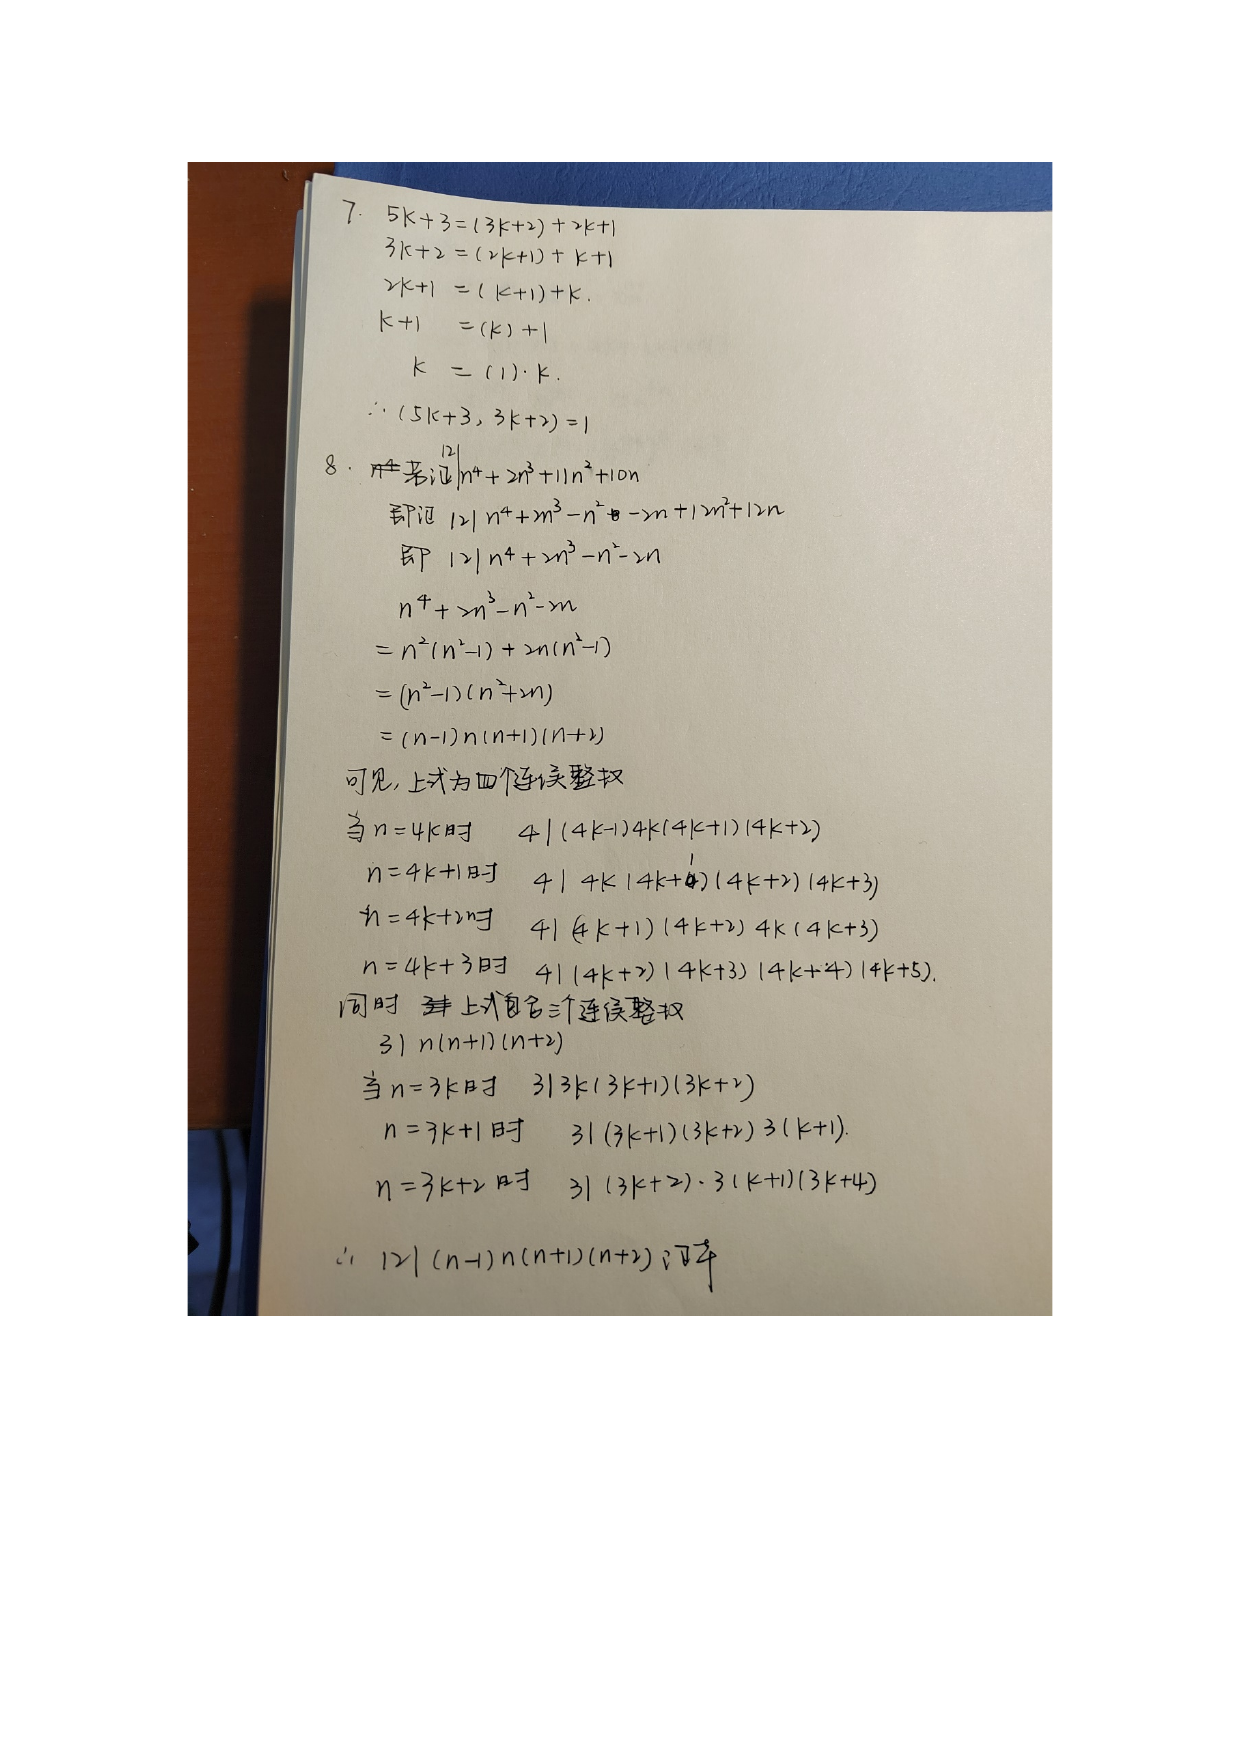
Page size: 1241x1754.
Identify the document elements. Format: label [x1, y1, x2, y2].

picture [187, 162, 1053, 1316]
